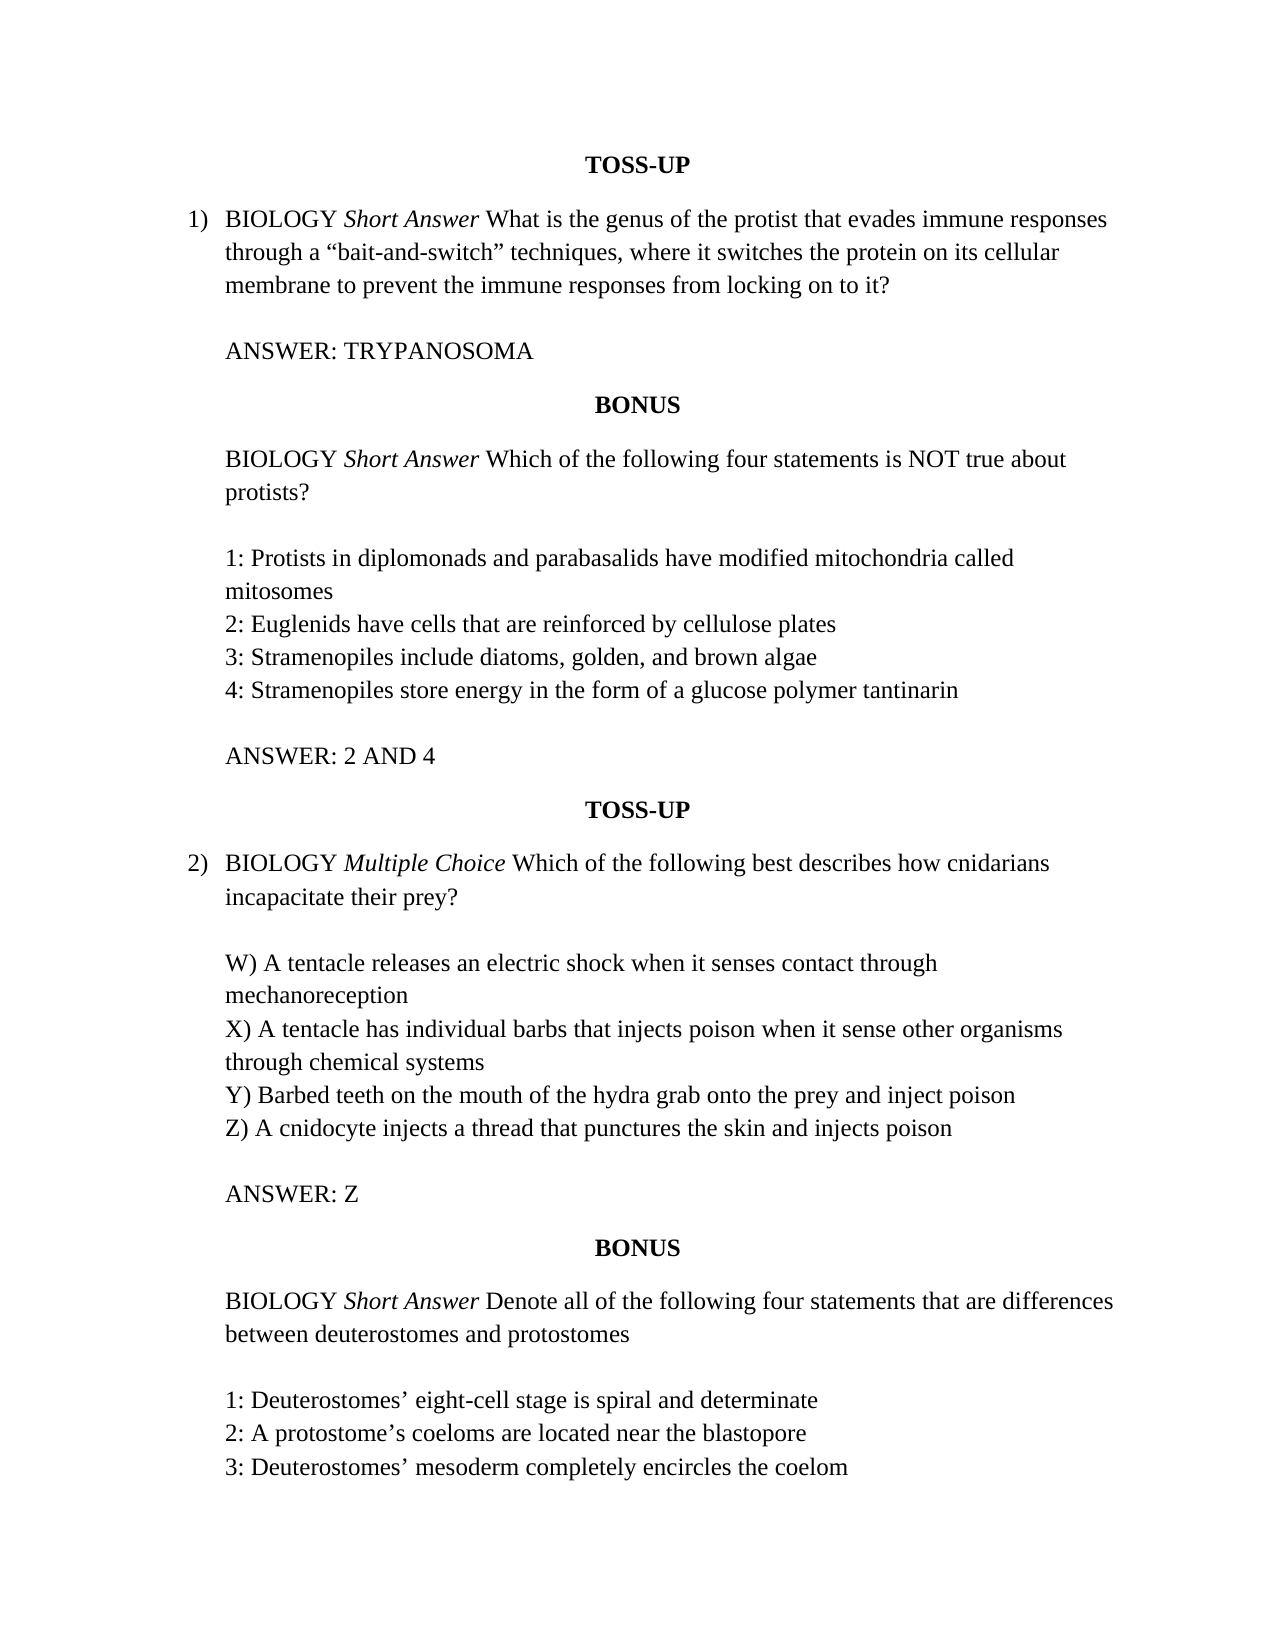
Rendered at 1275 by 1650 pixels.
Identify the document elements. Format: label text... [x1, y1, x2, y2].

list 3: Deuterostomes’ mesoderm completely encircles the coelom [225, 1452, 1125, 1480]
text BONUS [150, 1233, 1125, 1261]
list BIOLOGY Short Answer Denote all of the following four statements that are differences between deuterostomes and protostomes [225, 1286, 1125, 1348]
list ANSWER: TRYPANOSOMA [225, 336, 1125, 365]
list X) A tentacle has individual barbs that injects poison when it sense other organisms through chemical systems [225, 1014, 1125, 1075]
list ANSWER: Z [225, 1179, 1125, 1207]
list BIOLOGY Short Answer Which of the following four statements is NOT true about protists? [225, 444, 1125, 505]
list 2: Euglenids have cells that are reinforced by cellulose plates [225, 609, 1125, 637]
list W) A tentacle releases an electric shock when it senses contact through mechanoreception [225, 948, 1125, 1009]
text TOSS-UP [150, 150, 1125, 179]
list 1: Protists in diplomonads and parabasalids have modified mitochondria called mitosomes [225, 543, 1125, 604]
list Y) Barbed teeth on the mouth of the hydra grab onto the prey and inject poison [225, 1080, 1125, 1108]
list ANSWER: 2 AND 4 [225, 741, 1125, 769]
list Z) A cnidocyte injects a thread that punctures the skin and injects poison [225, 1113, 1125, 1141]
list 2: A protostome’s coeloms are located near the blastopore [225, 1418, 1125, 1447]
list 4: Stramenopiles store energy in the form of a glucose polymer tantinarin [225, 675, 1125, 703]
list 1: Deuterostomes’ eight-cell stage is spiral and determinate [225, 1386, 1125, 1414]
text TOSS-UP [150, 795, 1125, 823]
list BIOLOGY Multiple Choice Which of the following best describes how cnidarians incapacitate their prey? [187, 848, 1125, 910]
text BONUS [150, 390, 1125, 418]
list 3: Stramenopiles include diatoms, golden, and brown algae [225, 642, 1125, 671]
list BIOLOGY Short Answer What is the genus of the protist that evades immune responses through a “bait-and-switch” techniques, where it switches the protein on its cellular membrane to prevent the immune responses from locking on to it? [187, 204, 1125, 299]
